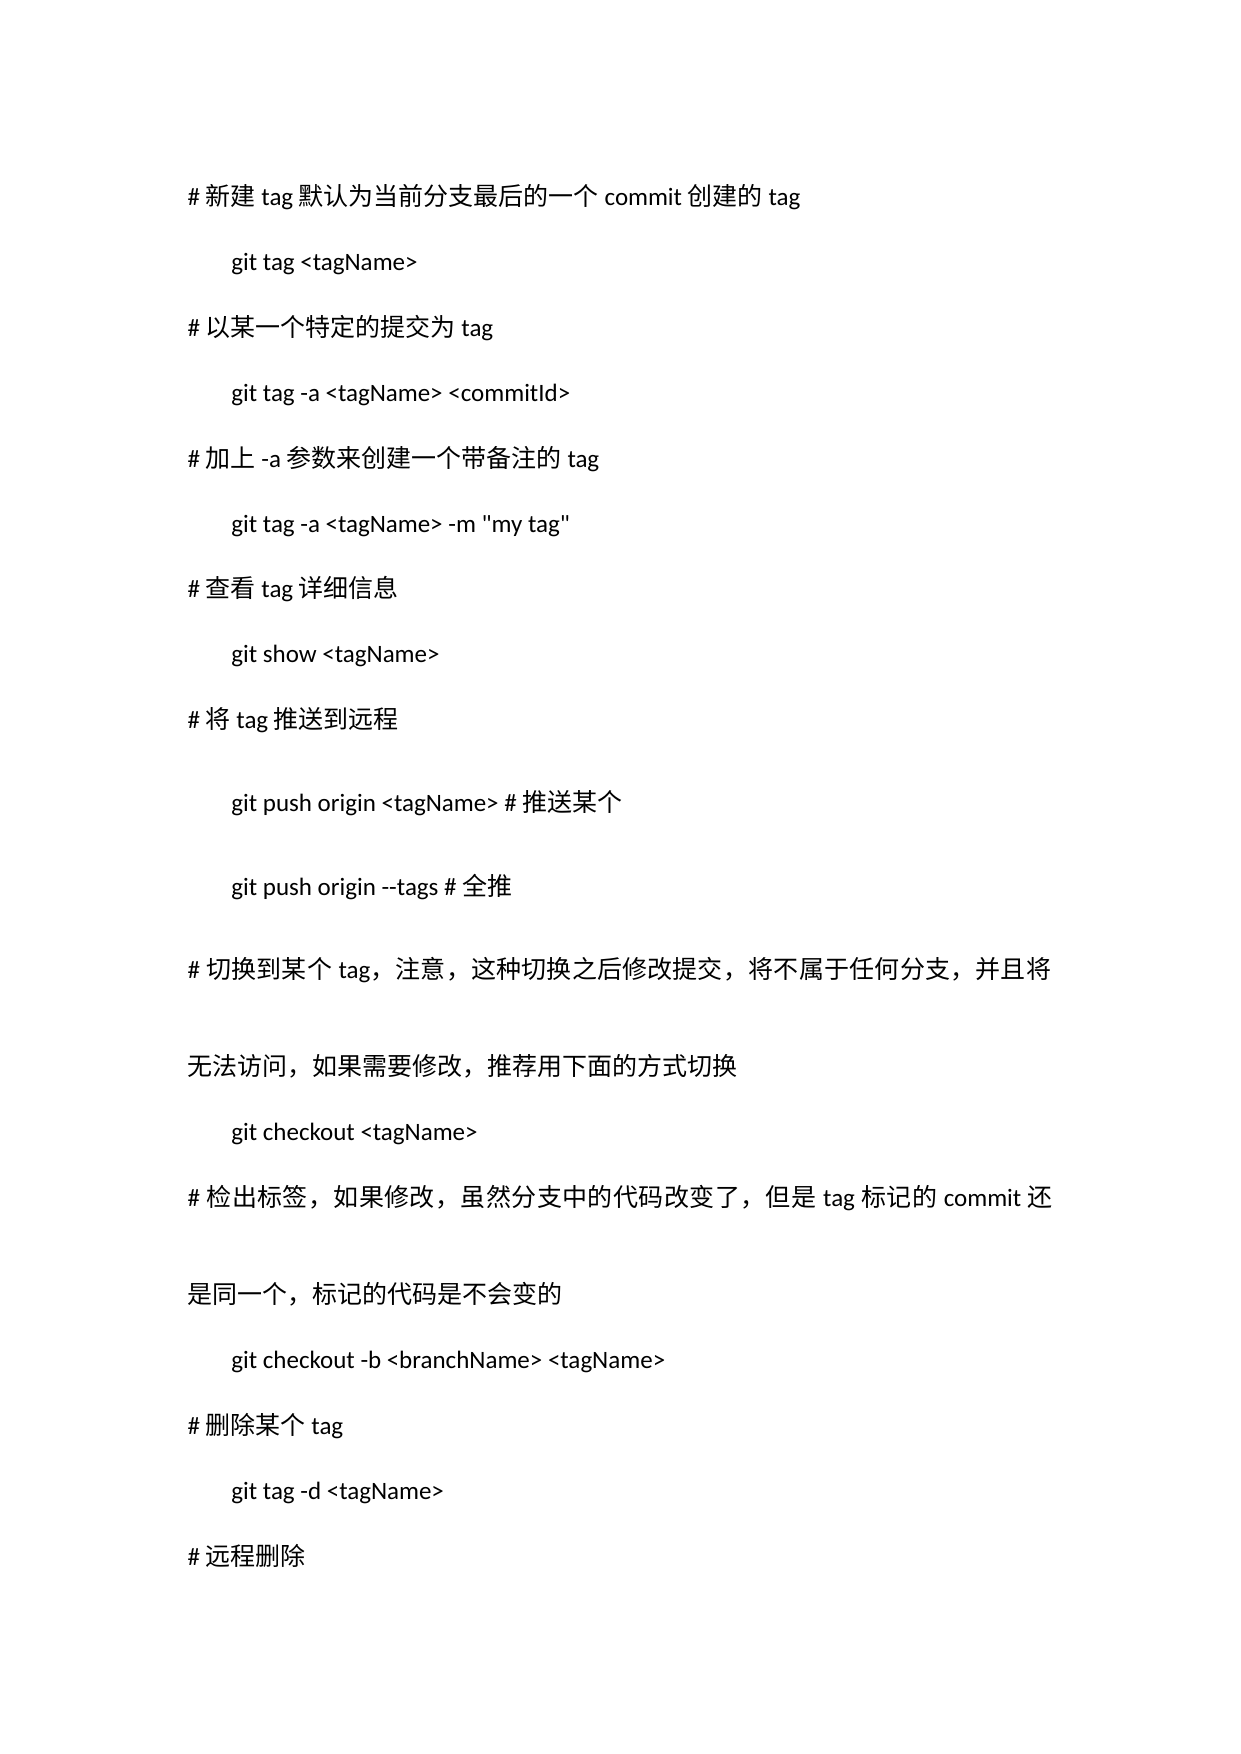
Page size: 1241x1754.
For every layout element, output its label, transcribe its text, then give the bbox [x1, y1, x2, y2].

text git checkout <tagName> [187, 1115, 1053, 1148]
text # 删除某个 tag [187, 1391, 1053, 1456]
text # 将 tag 推送到远程 [187, 685, 1053, 750]
text git push origin --tags # 全推 [187, 852, 1053, 917]
text git push origin <tagName> # 推送某个 [187, 768, 1053, 833]
text # 检出标签，如果修改，虽然分支中的代码改变了，但是 tag 标记的 commit 还是同一个，标记的代码是不会变的 [187, 1163, 1053, 1326]
text # 以某一个特定的提交为 tag [187, 293, 1053, 358]
text # 新建 tag 默认为当前分支最后的一个 commit 创建的 tag [187, 162, 1053, 227]
text # 查看 tag 详细信息 [187, 554, 1053, 619]
text # 加上 -a 参数来创建一个带备注的 tag [187, 424, 1053, 489]
text git show <tagName> [187, 638, 1053, 670]
text git tag -a <tagName> <commitId> [187, 376, 1053, 408]
text git checkout -b <branchName> <tagName> [187, 1344, 1053, 1376]
text git tag <tagName> [187, 245, 1053, 278]
text git tag -d <tagName> [187, 1474, 1053, 1507]
text git tag -a <tagName> -m "my tag" [187, 507, 1053, 539]
text # 远程删除 [187, 1522, 1053, 1587]
text # 切换到某个 tag，注意，这种切换之后修改提交，将不属于任何分支，并且将无法访问，如果需要修改，推荐用下面的方式切换 [187, 935, 1053, 1097]
